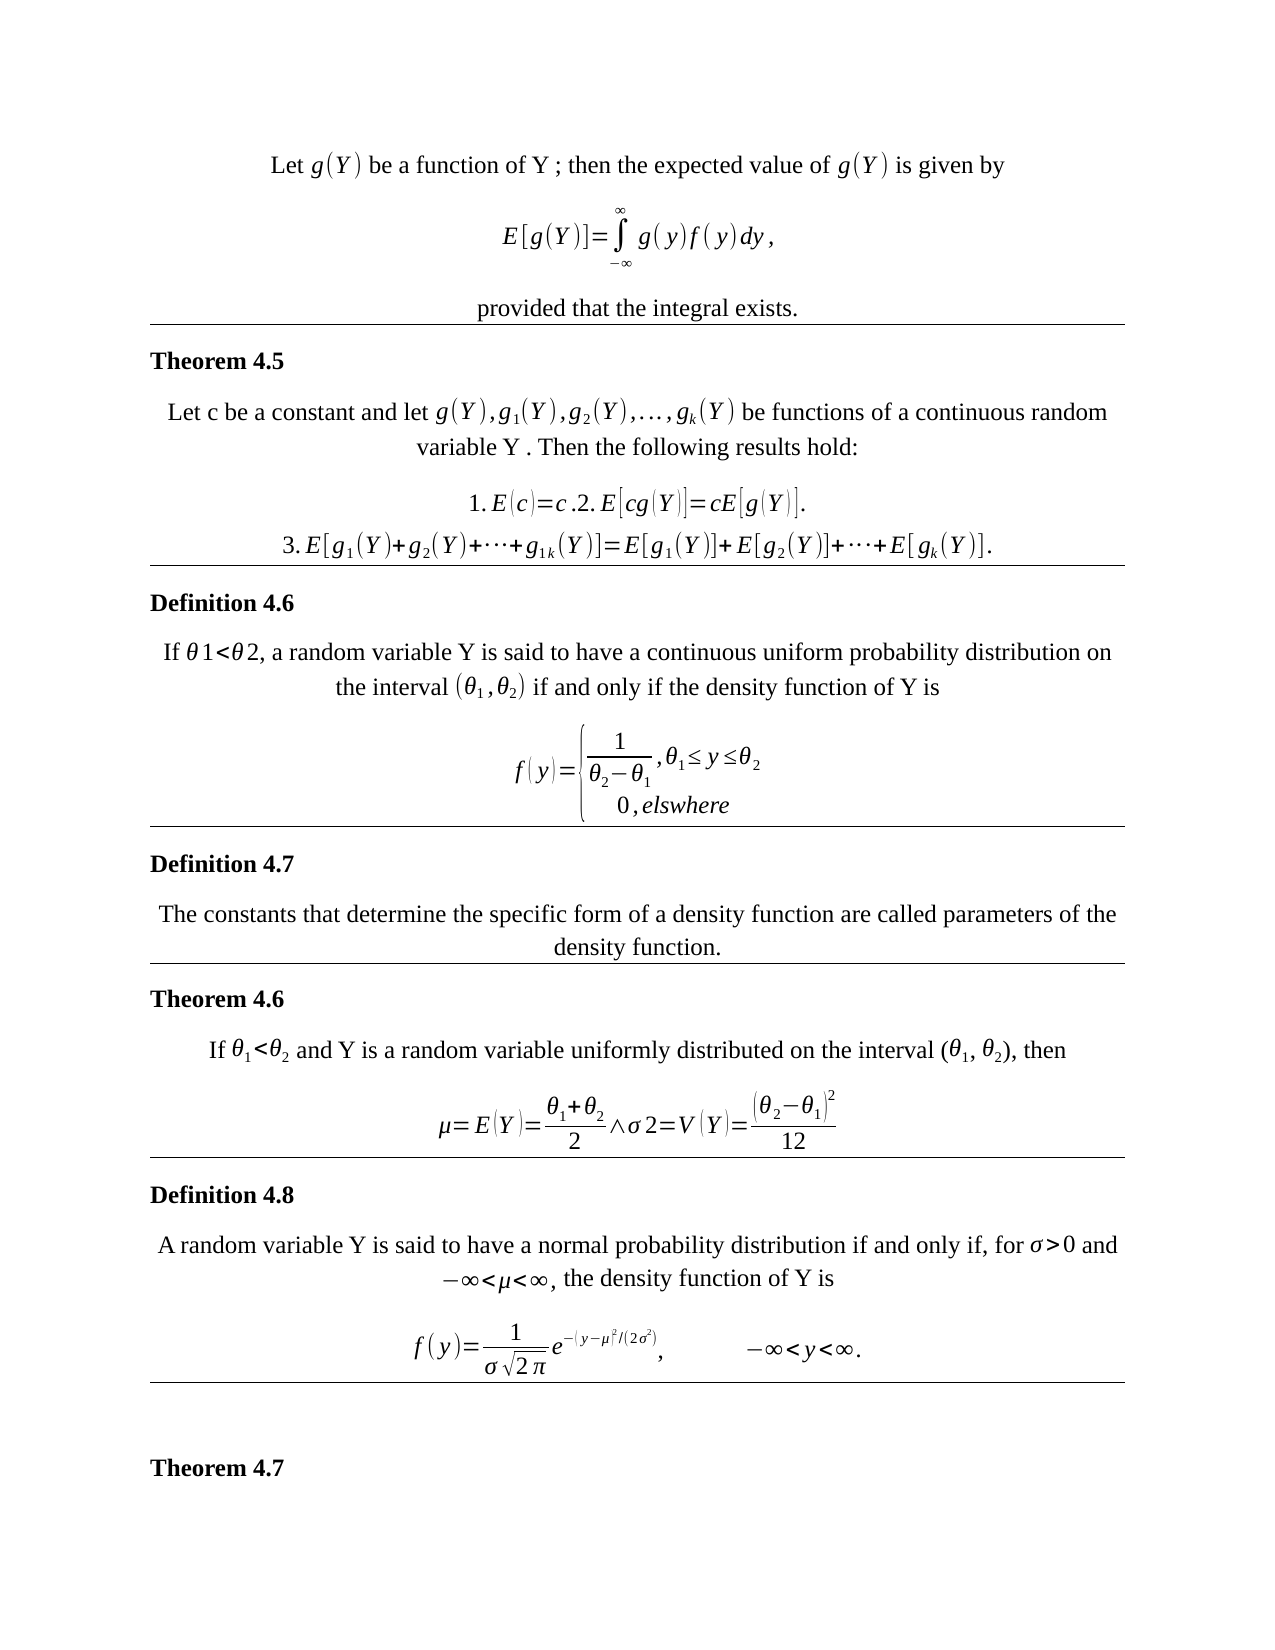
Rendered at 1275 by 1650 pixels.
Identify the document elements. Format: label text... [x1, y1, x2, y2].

text A random variable Y is said to have a normal probability distribution if and only if, for and the density function of Y is [150, 1230, 1125, 1298]
text Theorem 4.5 [150, 346, 1125, 375]
text Let c be a constant and let be functions of a continuous random variable Y . Then the following results hold: [150, 396, 1125, 461]
text The constants that determine the specific form of a density function are called parameters of the density function. [150, 899, 1125, 963]
text If , a random variable Y is said to have a continuous uniform probability distribution on the interval if and only if the density function of Y is [150, 637, 1125, 702]
text Definition 4.6 [150, 588, 1125, 617]
text Theorem 4.6 [150, 984, 1125, 1013]
text Let be a function of Y ; then the expected value of is given by [150, 150, 1125, 180]
text Definition 4.8 [150, 1180, 1125, 1209]
text Definition 4.7 [150, 849, 1125, 878]
text Theorem 4.7 [150, 1453, 1125, 1482]
text , [150, 1318, 1125, 1382]
text If and Y is a random variable uniformly distributed on the interval (, ), then [150, 1034, 1125, 1066]
text provided that the integral exists. [150, 293, 1125, 324]
